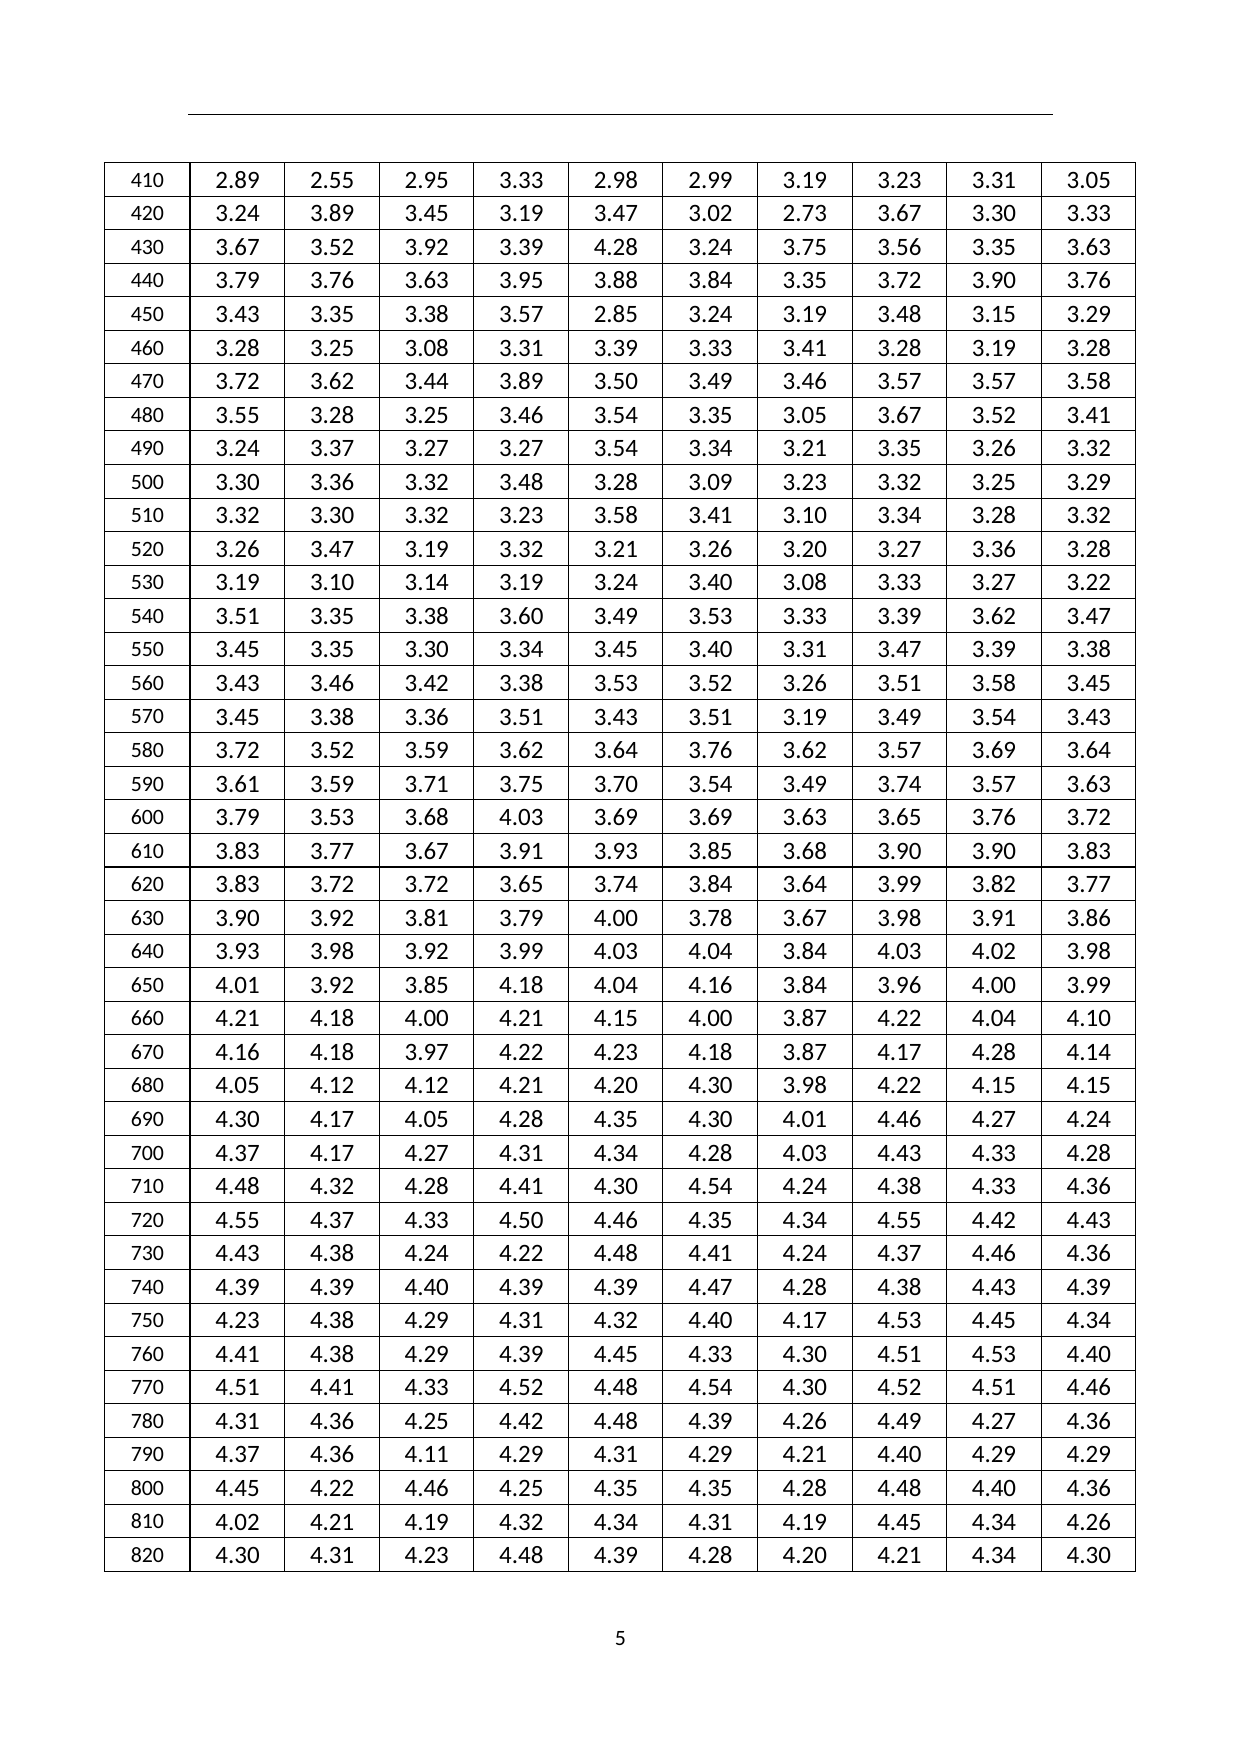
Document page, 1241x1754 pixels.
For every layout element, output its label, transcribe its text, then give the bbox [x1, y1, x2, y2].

table_cell 3.43 [1042, 700, 1135, 732]
table_cell 3.02 [663, 197, 757, 229]
table_cell 3.39 [947, 633, 1041, 665]
table_cell 4.36 [285, 1438, 379, 1470]
table_cell 3.09 [663, 465, 757, 497]
table_cell 3.37 [285, 431, 379, 464]
table_cell 4.48 [569, 1404, 662, 1437]
table_cell 3.54 [569, 431, 662, 464]
table_cell 650 [105, 968, 189, 1001]
table_cell 3.38 [1042, 633, 1135, 665]
table_cell 4.30 [191, 1102, 284, 1135]
table_cell 550 [105, 633, 189, 665]
table_cell 3.93 [569, 834, 662, 866]
table_cell 4.52 [474, 1371, 568, 1403]
table_cell 4.24 [758, 1236, 852, 1269]
table_cell 3.47 [569, 197, 662, 229]
table_cell 4.18 [663, 1035, 757, 1068]
table_cell 3.67 [853, 398, 946, 430]
table_cell 3.53 [569, 666, 662, 699]
table_cell 3.98 [1042, 935, 1135, 967]
table_cell 3.49 [663, 364, 757, 397]
table_cell 3.87 [758, 1035, 852, 1068]
table_cell 3.41 [758, 331, 852, 363]
table_cell 3.84 [758, 968, 852, 1001]
table_cell 3.28 [853, 331, 946, 363]
table_cell 4.28 [758, 1270, 852, 1302]
table_cell 3.46 [285, 666, 379, 699]
table_cell 4.48 [853, 1471, 946, 1504]
table_cell 3.19 [758, 700, 852, 732]
table_cell 4.02 [947, 935, 1041, 967]
table_cell 3.72 [285, 868, 379, 900]
table_cell 3.27 [947, 566, 1041, 598]
table_cell 3.19 [191, 566, 284, 598]
table_cell 4.21 [285, 1505, 379, 1537]
table_cell 3.96 [853, 968, 946, 1001]
table_cell 3.92 [380, 935, 473, 967]
table_cell 4.01 [191, 968, 284, 1001]
table_cell 4.28 [663, 1136, 757, 1168]
table_cell 410 [105, 163, 189, 196]
table_cell 690 [105, 1102, 189, 1135]
table_cell 4.38 [285, 1304, 379, 1336]
table_cell 4.37 [285, 1203, 379, 1235]
table_cell 3.52 [285, 230, 379, 263]
table_cell 3.38 [474, 666, 568, 699]
table_cell 3.35 [285, 599, 379, 632]
table_cell 4.20 [758, 1538, 852, 1571]
table_cell 580 [105, 733, 189, 766]
table_cell 440 [105, 264, 189, 296]
table_cell 3.85 [663, 834, 757, 866]
table_cell 2.85 [569, 297, 662, 330]
table_cell 4.29 [663, 1438, 757, 1470]
table_cell 4.32 [474, 1505, 568, 1537]
table_cell 3.65 [474, 868, 568, 900]
table_cell 3.29 [1042, 297, 1135, 330]
table_cell 4.18 [285, 1035, 379, 1068]
table_cell 3.58 [1042, 364, 1135, 397]
table_cell 4.42 [474, 1404, 568, 1437]
table_cell 3.32 [1042, 431, 1135, 464]
table_cell 4.14 [1042, 1035, 1135, 1068]
table_cell 4.39 [474, 1270, 568, 1302]
table_cell 3.45 [380, 197, 473, 229]
table_cell 3.67 [853, 197, 946, 229]
table_cell 4.00 [569, 901, 662, 933]
table_cell 540 [105, 599, 189, 632]
table_cell 3.89 [285, 197, 379, 229]
table_cell 4.40 [663, 1304, 757, 1336]
table_cell 4.39 [569, 1538, 662, 1571]
table_cell 3.78 [663, 901, 757, 933]
table_cell 3.88 [569, 264, 662, 296]
table_cell 3.39 [569, 331, 662, 363]
table_cell 3.55 [191, 398, 284, 430]
table_cell 4.50 [474, 1203, 568, 1235]
table_cell 3.32 [191, 499, 284, 531]
table_cell 4.41 [663, 1236, 757, 1269]
table_cell 4.46 [947, 1236, 1041, 1269]
table_cell 3.90 [947, 834, 1041, 866]
table_cell 4.34 [569, 1505, 662, 1537]
table_cell 4.00 [380, 1002, 473, 1034]
table_cell 4.25 [380, 1404, 473, 1437]
table_cell 2.55 [285, 163, 379, 196]
table_cell 3.19 [758, 163, 852, 196]
table_cell 4.04 [947, 1002, 1041, 1034]
table_cell 4.43 [853, 1136, 946, 1168]
table_cell 3.51 [474, 700, 568, 732]
table_cell 3.81 [380, 901, 473, 933]
table_cell 3.67 [758, 901, 852, 933]
table_cell 4.27 [380, 1136, 473, 1168]
table_cell 3.67 [191, 230, 284, 263]
table_cell 4.45 [853, 1505, 946, 1537]
table_cell 3.40 [663, 566, 757, 598]
table_cell 3.91 [474, 834, 568, 866]
table_cell 3.31 [474, 331, 568, 363]
table_cell 4.51 [191, 1371, 284, 1403]
table_cell 3.90 [947, 264, 1041, 296]
table_cell 4.03 [758, 1136, 852, 1168]
table_cell 3.39 [474, 230, 568, 263]
table_cell 3.83 [191, 834, 284, 866]
table_cell 3.69 [947, 733, 1041, 766]
table_cell 3.62 [474, 733, 568, 766]
table_cell 470 [105, 364, 189, 397]
table_cell 3.93 [191, 935, 284, 967]
table_cell 4.48 [474, 1538, 568, 1571]
table_cell 3.69 [663, 800, 757, 833]
table_cell 4.37 [853, 1236, 946, 1269]
table_cell 3.75 [758, 230, 852, 263]
table_cell 670 [105, 1035, 189, 1068]
table_cell 4.53 [853, 1304, 946, 1336]
table_cell 4.29 [474, 1438, 568, 1470]
table_cell 4.22 [853, 1069, 946, 1101]
table_cell 3.39 [853, 599, 946, 632]
table_cell 3.53 [663, 599, 757, 632]
table_cell 4.40 [1042, 1337, 1135, 1369]
table_cell 610 [105, 834, 189, 866]
table_cell 3.91 [947, 901, 1041, 933]
table_cell 3.71 [380, 767, 473, 799]
table_cell 4.34 [947, 1538, 1041, 1571]
table_cell 4.39 [474, 1337, 568, 1369]
table_cell 3.58 [947, 666, 1041, 699]
table_cell 790 [105, 1438, 189, 1470]
table_cell 4.31 [474, 1136, 568, 1168]
table_cell 4.53 [947, 1337, 1041, 1369]
table_cell 3.29 [1042, 465, 1135, 497]
table_cell 3.63 [758, 800, 852, 833]
table_cell 3.63 [1042, 230, 1135, 263]
table_cell 3.22 [1042, 566, 1135, 598]
table_cell 3.49 [569, 599, 662, 632]
table_cell 3.33 [1042, 197, 1135, 229]
table_cell 3.40 [663, 633, 757, 665]
table_cell 3.32 [380, 499, 473, 531]
table_cell 3.23 [474, 499, 568, 531]
table_cell 4.33 [663, 1337, 757, 1369]
table_cell 3.62 [947, 599, 1041, 632]
table_cell 4.28 [474, 1102, 568, 1135]
table_cell 3.19 [947, 331, 1041, 363]
table_cell 4.35 [663, 1471, 757, 1504]
table_cell 3.48 [853, 297, 946, 330]
table_cell 4.21 [191, 1002, 284, 1034]
table_cell 3.38 [285, 700, 379, 732]
table_cell 3.99 [474, 935, 568, 967]
table_cell 4.28 [569, 230, 662, 263]
table_cell 3.87 [758, 1002, 852, 1034]
table_cell 3.77 [1042, 868, 1135, 900]
table_cell 3.89 [474, 364, 568, 397]
table_cell 4.12 [285, 1069, 379, 1101]
table_cell 3.30 [380, 633, 473, 665]
table_cell 820 [105, 1538, 189, 1571]
table_cell 3.05 [1042, 163, 1135, 196]
table_cell 3.95 [474, 264, 568, 296]
table_cell 2.98 [569, 163, 662, 196]
table_cell 4.34 [758, 1203, 852, 1235]
table_cell 4.05 [380, 1102, 473, 1135]
table_cell 4.43 [191, 1236, 284, 1269]
table_cell 3.33 [474, 163, 568, 196]
table_cell 4.17 [285, 1102, 379, 1135]
table_cell 4.29 [380, 1337, 473, 1369]
table_cell 4.35 [569, 1471, 662, 1504]
table_cell 4.49 [853, 1404, 946, 1437]
table_cell 4.42 [947, 1203, 1041, 1235]
table_cell 3.27 [380, 431, 473, 464]
table_cell 4.00 [947, 968, 1041, 1001]
table_cell 3.47 [853, 633, 946, 665]
table_cell 420 [105, 197, 189, 229]
table_cell 3.50 [569, 364, 662, 397]
table_cell 3.84 [758, 935, 852, 967]
table_cell 3.34 [474, 633, 568, 665]
table_cell 3.54 [569, 398, 662, 430]
table_cell 4.52 [853, 1371, 946, 1403]
table_cell 3.28 [191, 331, 284, 363]
table_cell 4.38 [285, 1236, 379, 1269]
table_cell 3.47 [285, 532, 379, 564]
table_cell 3.26 [758, 666, 852, 699]
table_cell 4.15 [947, 1069, 1041, 1101]
table_cell 3.35 [853, 431, 946, 464]
table_cell 3.47 [1042, 599, 1135, 632]
table_cell 3.56 [853, 230, 946, 263]
table_cell 3.58 [569, 499, 662, 531]
table_cell 3.26 [191, 532, 284, 564]
table_cell 4.41 [474, 1169, 568, 1202]
table_cell 3.20 [758, 532, 852, 564]
table_cell 4.25 [474, 1471, 568, 1504]
table_cell 3.92 [285, 968, 379, 1001]
table_cell 4.35 [663, 1203, 757, 1235]
table_cell 3.72 [853, 264, 946, 296]
table_cell 4.19 [758, 1505, 852, 1537]
table_cell 3.52 [663, 666, 757, 699]
table_cell 3.72 [380, 868, 473, 900]
table_cell 3.74 [853, 767, 946, 799]
table_cell 3.05 [758, 398, 852, 430]
table_cell 4.15 [569, 1002, 662, 1034]
table_cell 3.30 [191, 465, 284, 497]
table_cell 4.28 [947, 1035, 1041, 1068]
table_cell 660 [105, 1002, 189, 1034]
table_cell 4.27 [947, 1404, 1041, 1437]
table_cell 800 [105, 1471, 189, 1504]
table_cell 3.28 [947, 499, 1041, 531]
table_cell 3.41 [1042, 398, 1135, 430]
table_cell 3.25 [947, 465, 1041, 497]
table_cell 760 [105, 1337, 189, 1369]
table_cell 3.36 [947, 532, 1041, 564]
table_cell 3.25 [285, 331, 379, 363]
table_cell 4.27 [947, 1102, 1041, 1135]
table_cell 4.30 [663, 1102, 757, 1135]
table_cell 3.82 [947, 868, 1041, 900]
table_cell 3.28 [1042, 331, 1135, 363]
table_cell 4.41 [191, 1337, 284, 1369]
table_cell 4.03 [853, 935, 946, 967]
table_cell 4.30 [569, 1169, 662, 1202]
table_cell 4.15 [1042, 1069, 1135, 1101]
table_cell 3.60 [474, 599, 568, 632]
table_cell 3.72 [1042, 800, 1135, 833]
table_cell 4.31 [191, 1404, 284, 1437]
table_cell 3.19 [474, 566, 568, 598]
table_cell 3.77 [285, 834, 379, 866]
table_cell 3.64 [569, 733, 662, 766]
table_cell 590 [105, 767, 189, 799]
table_cell 2.73 [758, 197, 852, 229]
table_cell 4.29 [1042, 1438, 1135, 1470]
table_cell 3.35 [947, 230, 1041, 263]
table_cell 3.79 [191, 264, 284, 296]
table_cell 3.68 [380, 800, 473, 833]
table_cell 3.54 [663, 767, 757, 799]
table_cell 3.10 [285, 566, 379, 598]
table_cell 3.52 [947, 398, 1041, 430]
table_cell 4.40 [853, 1438, 946, 1470]
table_cell 3.57 [947, 767, 1041, 799]
table_cell 3.26 [947, 431, 1041, 464]
table_cell 4.23 [569, 1035, 662, 1068]
table_cell 3.64 [1042, 733, 1135, 766]
table_cell 4.22 [285, 1471, 379, 1504]
table_cell 3.69 [569, 800, 662, 833]
table_cell 3.59 [285, 767, 379, 799]
table_cell 4.16 [663, 968, 757, 1001]
table_cell 3.33 [758, 599, 852, 632]
table_cell 3.45 [191, 700, 284, 732]
table_cell 4.16 [191, 1035, 284, 1068]
table_cell 3.23 [758, 465, 852, 497]
table_cell 600 [105, 800, 189, 833]
table_cell 620 [105, 868, 189, 900]
table_cell 3.14 [380, 566, 473, 598]
table_cell 3.35 [285, 633, 379, 665]
table_cell 3.67 [380, 834, 473, 866]
table_cell 710 [105, 1169, 189, 1202]
table_cell 4.39 [569, 1270, 662, 1302]
table_cell 2.95 [380, 163, 473, 196]
table_cell 4.48 [569, 1236, 662, 1269]
table_cell 4.55 [191, 1203, 284, 1235]
table_cell 740 [105, 1270, 189, 1302]
table_cell 3.48 [474, 465, 568, 497]
table_cell 4.28 [380, 1169, 473, 1202]
table_cell 4.36 [1042, 1471, 1135, 1504]
table_cell 3.97 [380, 1035, 473, 1068]
table_cell 3.57 [853, 364, 946, 397]
table_cell 3.33 [663, 331, 757, 363]
table_cell 3.53 [285, 800, 379, 833]
table_cell 3.75 [474, 767, 568, 799]
table_cell 4.11 [380, 1438, 473, 1470]
table_cell 4.30 [663, 1069, 757, 1101]
table_cell 4.30 [758, 1337, 852, 1369]
table_cell 640 [105, 935, 189, 967]
table_cell 4.36 [1042, 1169, 1135, 1202]
table_cell 4.17 [758, 1304, 852, 1336]
table_cell 4.29 [947, 1438, 1041, 1470]
table_cell 3.19 [380, 532, 473, 564]
table_cell 3.62 [758, 733, 852, 766]
table_cell 450 [105, 297, 189, 330]
table_cell 4.51 [853, 1337, 946, 1369]
table_cell 3.61 [191, 767, 284, 799]
table_cell 3.62 [285, 364, 379, 397]
table_cell 3.99 [1042, 968, 1135, 1001]
table_cell 3.21 [758, 431, 852, 464]
table_cell 3.76 [1042, 264, 1135, 296]
table_cell 4.26 [758, 1404, 852, 1437]
table_cell 4.21 [474, 1069, 568, 1101]
table_cell 3.38 [380, 297, 473, 330]
table_cell 490 [105, 431, 189, 464]
table_cell 680 [105, 1069, 189, 1101]
table_cell 560 [105, 666, 189, 699]
table_cell 4.30 [1042, 1538, 1135, 1571]
table_cell 4.36 [285, 1404, 379, 1437]
table_cell 4.18 [474, 968, 568, 1001]
table_cell 3.36 [285, 465, 379, 497]
table_cell 4.34 [1042, 1304, 1135, 1336]
table_cell 3.34 [663, 431, 757, 464]
table_cell 3.70 [569, 767, 662, 799]
table_cell 4.40 [380, 1270, 473, 1302]
table_cell 3.45 [191, 633, 284, 665]
table_cell 4.03 [569, 935, 662, 967]
table_cell 4.28 [758, 1471, 852, 1504]
table_cell 3.34 [853, 499, 946, 531]
table_cell 630 [105, 901, 189, 933]
table_cell 3.23 [853, 163, 946, 196]
table_cell 3.57 [474, 297, 568, 330]
table_cell 4.36 [1042, 1236, 1135, 1269]
table_cell 4.46 [853, 1102, 946, 1135]
table_cell 4.01 [758, 1102, 852, 1135]
table_cell 4.33 [380, 1203, 473, 1235]
table_cell 3.33 [853, 566, 946, 598]
table_cell 4.17 [853, 1035, 946, 1068]
table_cell 4.43 [1042, 1203, 1135, 1235]
table_cell 3.64 [758, 868, 852, 900]
table_cell 3.63 [380, 264, 473, 296]
table_cell 3.36 [380, 700, 473, 732]
table_cell 4.20 [569, 1069, 662, 1101]
table_cell 4.31 [569, 1438, 662, 1470]
table_cell 3.98 [853, 901, 946, 933]
table_cell 3.32 [1042, 499, 1135, 531]
table_cell 750 [105, 1304, 189, 1336]
table_cell 3.24 [191, 431, 284, 464]
table_cell 4.30 [758, 1371, 852, 1403]
table_cell 4.36 [1042, 1404, 1135, 1437]
table_cell 3.59 [380, 733, 473, 766]
table_cell 3.35 [758, 264, 852, 296]
table_cell 3.90 [191, 901, 284, 933]
table_cell 3.79 [474, 901, 568, 933]
table_cell 3.28 [285, 398, 379, 430]
table_cell 3.26 [663, 532, 757, 564]
table_cell 3.45 [1042, 666, 1135, 699]
table_cell 3.27 [853, 532, 946, 564]
table_cell 3.19 [758, 297, 852, 330]
table_cell 2.99 [663, 163, 757, 196]
table_cell 4.33 [947, 1169, 1041, 1202]
table_cell 3.76 [663, 733, 757, 766]
table_cell 3.41 [663, 499, 757, 531]
table_cell 3.32 [853, 465, 946, 497]
table_cell 4.24 [1042, 1102, 1135, 1135]
table_cell 4.22 [474, 1236, 568, 1269]
table_cell 4.28 [663, 1538, 757, 1571]
table_cell 780 [105, 1404, 189, 1437]
table_cell 3.24 [191, 197, 284, 229]
table_cell 4.47 [663, 1270, 757, 1302]
table_cell 4.12 [380, 1069, 473, 1101]
table_cell 3.65 [853, 800, 946, 833]
table_cell 4.03 [474, 800, 568, 833]
table_cell 3.51 [663, 700, 757, 732]
table_cell 4.23 [380, 1538, 473, 1571]
table_cell 4.45 [569, 1337, 662, 1369]
table_cell 4.21 [474, 1002, 568, 1034]
table_cell 3.74 [569, 868, 662, 900]
table_cell 4.00 [663, 1002, 757, 1034]
table_cell 4.21 [853, 1538, 946, 1571]
table_cell 4.31 [285, 1538, 379, 1571]
table_cell 3.08 [380, 331, 473, 363]
table_cell 4.10 [1042, 1002, 1135, 1034]
table_cell 510 [105, 499, 189, 531]
table_cell 4.24 [380, 1236, 473, 1269]
table_cell 3.24 [569, 566, 662, 598]
table_cell 4.22 [474, 1035, 568, 1068]
table_cell 3.10 [758, 499, 852, 531]
table_cell 4.32 [285, 1169, 379, 1202]
table_cell 4.51 [947, 1371, 1041, 1403]
table_cell 4.37 [191, 1136, 284, 1168]
table_cell 4.38 [853, 1169, 946, 1202]
table_cell 4.26 [1042, 1505, 1135, 1537]
table_cell 3.83 [1042, 834, 1135, 866]
table_cell 4.19 [380, 1505, 473, 1537]
table_cell 4.17 [285, 1136, 379, 1168]
table_cell 4.32 [569, 1304, 662, 1336]
table_cell 4.40 [947, 1471, 1041, 1504]
table_cell 3.28 [569, 465, 662, 497]
table_cell 3.43 [569, 700, 662, 732]
table_cell 4.54 [663, 1169, 757, 1202]
table_cell 4.39 [663, 1404, 757, 1437]
table_cell 530 [105, 566, 189, 598]
table_cell 4.55 [853, 1203, 946, 1235]
table_cell 4.37 [191, 1438, 284, 1470]
table_cell 3.83 [191, 868, 284, 900]
table_cell 3.92 [285, 901, 379, 933]
table_cell 3.63 [1042, 767, 1135, 799]
table_cell 3.90 [853, 834, 946, 866]
table_cell 3.08 [758, 566, 852, 598]
table_cell 3.25 [380, 398, 473, 430]
table_cell 3.31 [758, 633, 852, 665]
table_cell 480 [105, 398, 189, 430]
table_cell 4.46 [1042, 1371, 1135, 1403]
table_cell 4.54 [663, 1371, 757, 1403]
table_cell 2.89 [191, 163, 284, 196]
table_cell 3.54 [947, 700, 1041, 732]
table_cell 3.32 [380, 465, 473, 497]
table_cell 4.21 [758, 1438, 852, 1470]
table_cell 3.84 [663, 264, 757, 296]
table_cell 4.48 [191, 1169, 284, 1202]
table_cell 4.39 [191, 1270, 284, 1302]
table_cell 3.72 [191, 364, 284, 397]
table_cell 720 [105, 1203, 189, 1235]
table_cell 4.41 [285, 1371, 379, 1403]
table_cell 430 [105, 230, 189, 263]
table_cell 3.72 [191, 733, 284, 766]
table_cell 3.43 [191, 666, 284, 699]
table_cell 3.24 [663, 297, 757, 330]
table_cell 4.34 [569, 1136, 662, 1168]
table_cell 3.32 [474, 532, 568, 564]
table_cell 3.35 [285, 297, 379, 330]
table_cell 4.31 [663, 1505, 757, 1537]
table_cell 3.84 [663, 868, 757, 900]
table_cell 810 [105, 1505, 189, 1537]
table_cell 3.19 [474, 197, 568, 229]
table_cell 4.22 [853, 1002, 946, 1034]
table_cell 3.35 [663, 398, 757, 430]
table_cell 4.05 [191, 1069, 284, 1101]
table_cell 4.02 [191, 1505, 284, 1537]
table_cell 570 [105, 700, 189, 732]
table_cell 520 [105, 532, 189, 564]
table_cell 730 [105, 1236, 189, 1269]
table_cell 3.46 [758, 364, 852, 397]
table_cell 3.51 [191, 599, 284, 632]
table_cell 4.23 [191, 1304, 284, 1336]
table_cell 4.39 [1042, 1270, 1135, 1302]
table_cell 3.68 [758, 834, 852, 866]
table_cell 4.43 [947, 1270, 1041, 1302]
table_cell 3.46 [474, 398, 568, 430]
table_cell 4.38 [853, 1270, 946, 1302]
table_cell 3.85 [380, 968, 473, 1001]
table_cell 3.99 [853, 868, 946, 900]
table_cell 4.39 [285, 1270, 379, 1302]
table_cell 3.44 [380, 364, 473, 397]
table_cell 3.92 [380, 230, 473, 263]
table_cell 3.49 [758, 767, 852, 799]
table_cell 4.45 [191, 1471, 284, 1504]
table_cell 700 [105, 1136, 189, 1168]
table_cell 3.86 [1042, 901, 1135, 933]
table_cell 4.38 [285, 1337, 379, 1369]
table_cell 4.24 [758, 1169, 852, 1202]
table_cell 3.52 [285, 733, 379, 766]
table_cell 4.46 [380, 1471, 473, 1504]
table_cell 3.98 [758, 1069, 852, 1101]
table_cell 3.38 [380, 599, 473, 632]
table_cell 4.04 [663, 935, 757, 967]
table_cell 3.43 [191, 297, 284, 330]
table_cell 3.24 [663, 230, 757, 263]
table_cell 3.98 [285, 935, 379, 967]
table_cell 4.31 [474, 1304, 568, 1336]
table_cell 3.45 [569, 633, 662, 665]
table_cell 3.51 [853, 666, 946, 699]
table_cell 3.57 [947, 364, 1041, 397]
table_cell 4.45 [947, 1304, 1041, 1336]
table_cell 3.42 [380, 666, 473, 699]
table_cell 3.27 [474, 431, 568, 464]
table_cell 3.30 [285, 499, 379, 531]
table_cell 3.49 [853, 700, 946, 732]
table_cell 3.21 [569, 532, 662, 564]
table_cell 460 [105, 331, 189, 363]
table_cell 4.46 [569, 1203, 662, 1235]
table_cell 4.28 [1042, 1136, 1135, 1168]
table_cell 500 [105, 465, 189, 497]
table_cell 3.31 [947, 163, 1041, 196]
table_cell 4.33 [380, 1371, 473, 1403]
table_cell 4.29 [380, 1304, 473, 1336]
table_cell 3.76 [947, 800, 1041, 833]
table_cell 4.48 [569, 1371, 662, 1403]
table_cell 4.04 [569, 968, 662, 1001]
table_cell 3.30 [947, 197, 1041, 229]
table_cell 4.33 [947, 1136, 1041, 1168]
table_cell 3.79 [191, 800, 284, 833]
table_cell 3.28 [1042, 532, 1135, 564]
table_cell 3.15 [947, 297, 1041, 330]
table_cell 4.30 [191, 1538, 284, 1571]
table_cell 4.34 [947, 1505, 1041, 1537]
table_cell 4.18 [285, 1002, 379, 1034]
table_cell 3.76 [285, 264, 379, 296]
table_cell 770 [105, 1371, 189, 1403]
table_cell 4.35 [569, 1102, 662, 1135]
table_cell 3.57 [853, 733, 946, 766]
